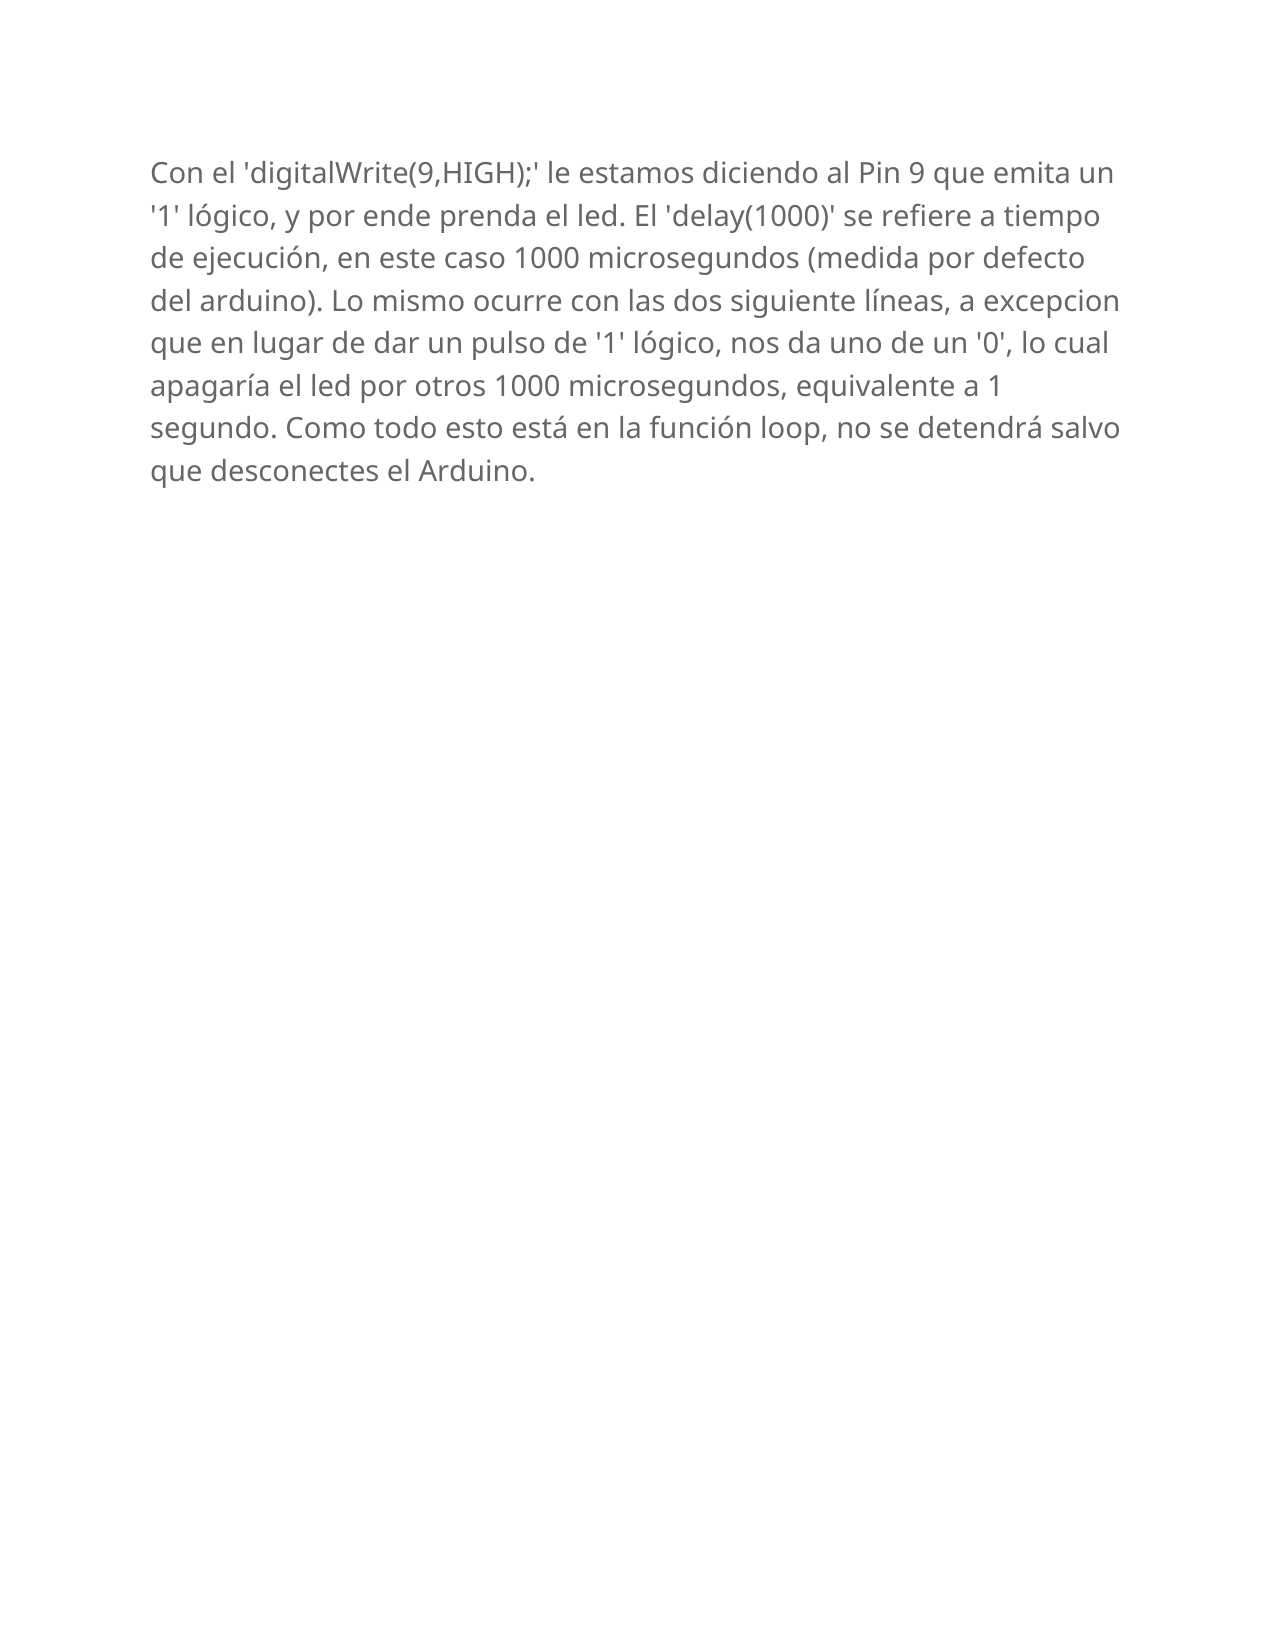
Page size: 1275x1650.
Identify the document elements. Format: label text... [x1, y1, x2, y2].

text Con el 'digitalWrite(9,HIGH);' le estamos diciendo al Pin 9 que emita un '1' lógico, y por ende prenda el led. El 'delay(1000)' se refiere a tiempo de ejecución, en este caso 1000 microsegundos (medida por defecto del arduino). Lo mismo ocurre con las dos siguiente líneas, a excepcion que en lugar de dar un pulso de '1' lógico, nos da uno de un '0', lo cual apagaría el led por otros 1000 microsegundos, equivalente a 1 segundo. Como todo esto está en la función loop, no se detendrá salvo que desconectes el Arduino. [150, 150, 1125, 490]
